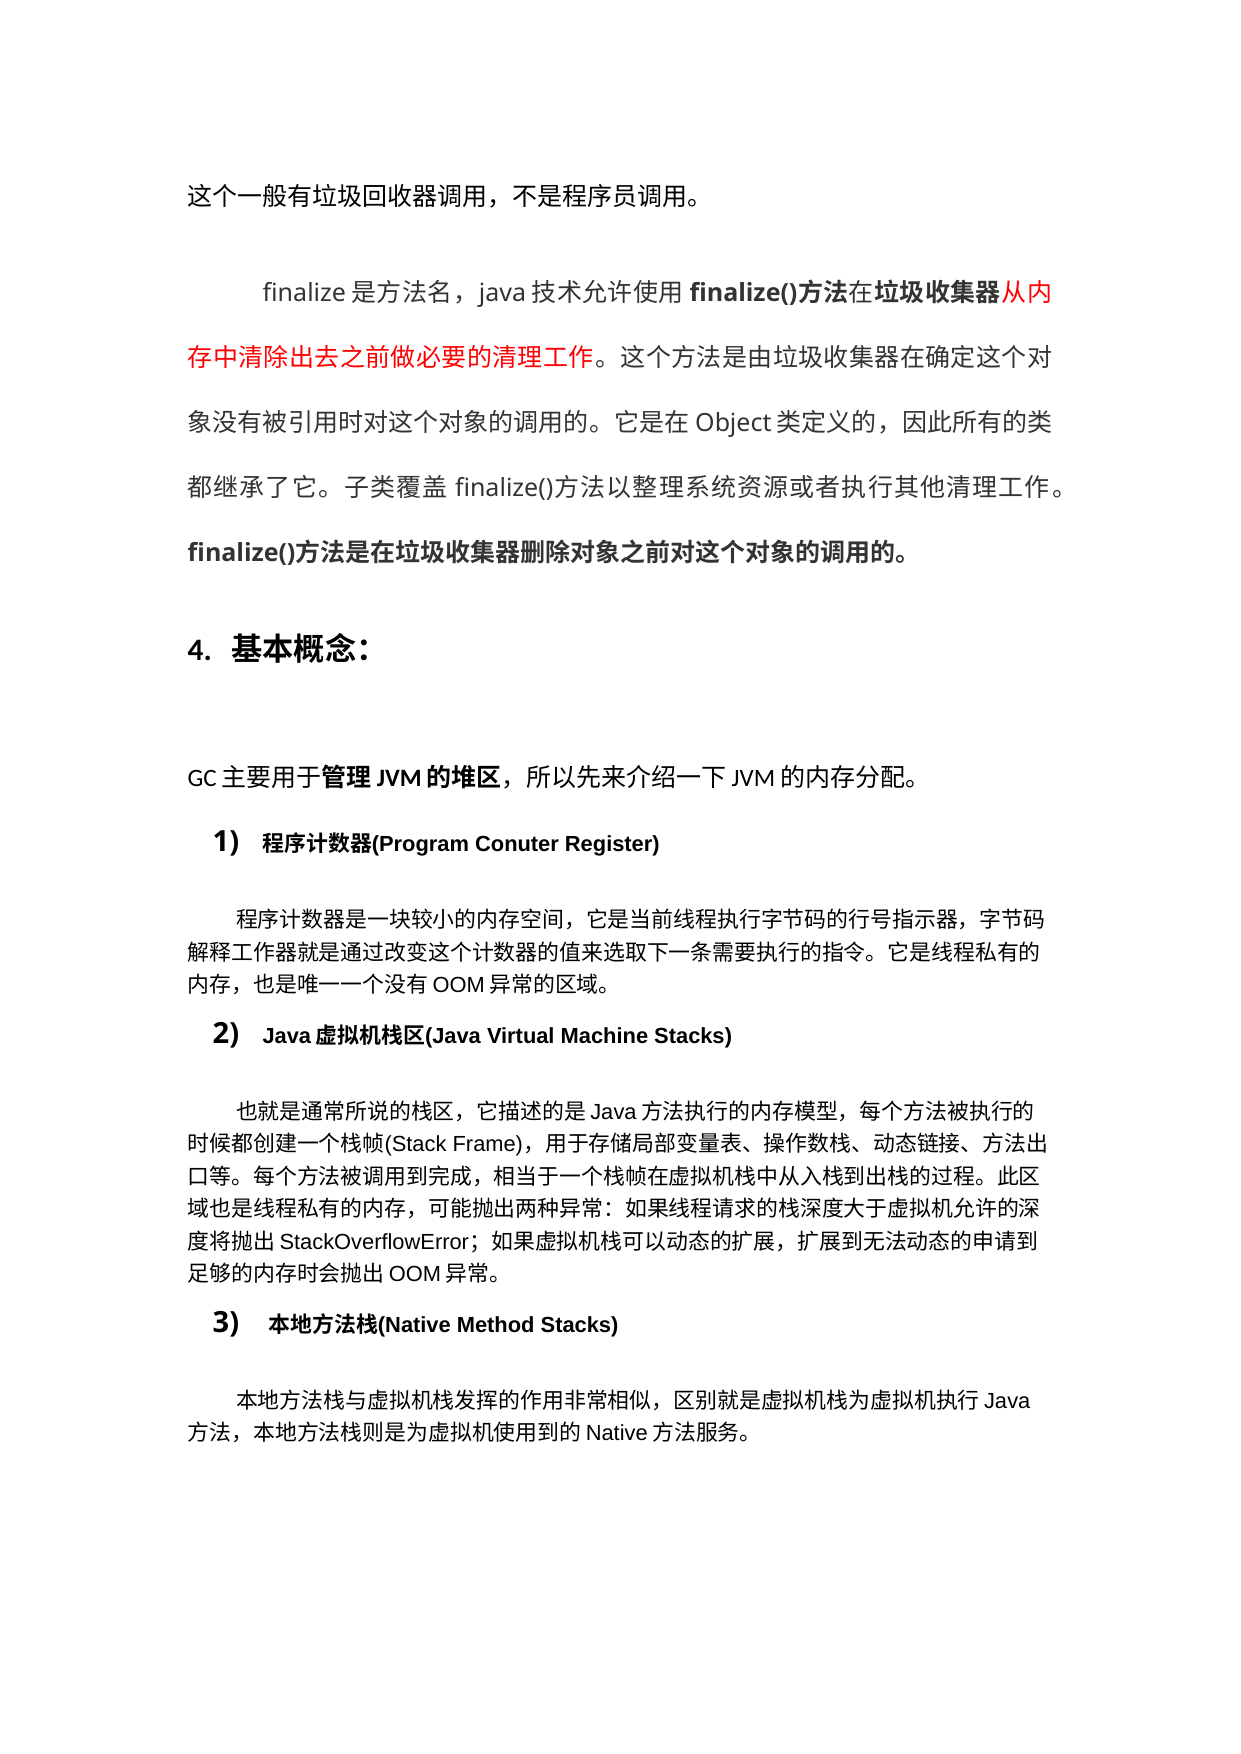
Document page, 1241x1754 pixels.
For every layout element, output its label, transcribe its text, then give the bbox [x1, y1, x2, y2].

text GC主要用于管理JVM的堆区，所以先来介绍一下JVM的内存分配。 [187, 743, 1053, 808]
text 也就是通常所说的栈区，它描述的是Java方法执行的内存模型，每个方法被执行的时候都创建一个栈帧(Stack Frame)，用于存储局部变量表、操作数栈、动态链接、方法出口等。每个方法被调用到完成，相当于一个栈帧在虚拟机栈中从入栈到出栈的过程。此区域也是线程私有的内存，可能抛出两种异常：如果线程请求的栈深度大于虚拟机允许的深度将抛出StackOverflowError；如果虚拟机栈可以动态的扩展，扩展到无法动态的申请到足够的内存时会抛出OOM异常。 [187, 1093, 1053, 1288]
subtitle 程序计数器(Program Conuter Register) [212, 808, 1028, 873]
text 这个一般有垃圾回收器调用，不是程序员调用。 [187, 162, 1053, 227]
text finalize是方法名，java技术允许使用finalize()方法在垃圾收集器从内存中清除出去之前做必要的清理工作。这个方法是由垃圾收集器在确定这个对象没有被引用时对这个对象的调用的。它是在Object类定义的，因此所有的类都继承了它。子类覆盖finalize()方法以整理系统资源或者执行其他清理工作。finalize()方法是在垃圾收集器删除对象之前对这个对象的调用的。 [187, 258, 1053, 583]
subtitle 本地方法栈(Native Method Stacks) [212, 1288, 1028, 1353]
text 本地方法栈与虚拟机栈发挥的作用非常相似，区别就是虚拟机栈为虚拟机执行Java方法，本地方法栈则是为虚拟机使用到的Native方法服务。 [187, 1382, 1053, 1447]
text 程序计数器是一块较小的内存空间，它是当前线程执行字节码的行号指示器，字节码解释工作器就是通过改变这个计数器的值来选取下一条需要执行的指令。它是线程私有的内存，也是唯一一个没有OOM异常的区域。 [187, 902, 1053, 999]
subtitle Java虚拟机栈区(Java Virtual Machine Stacks) [212, 999, 1028, 1064]
subtitle 基本概念： [187, 614, 1053, 679]
